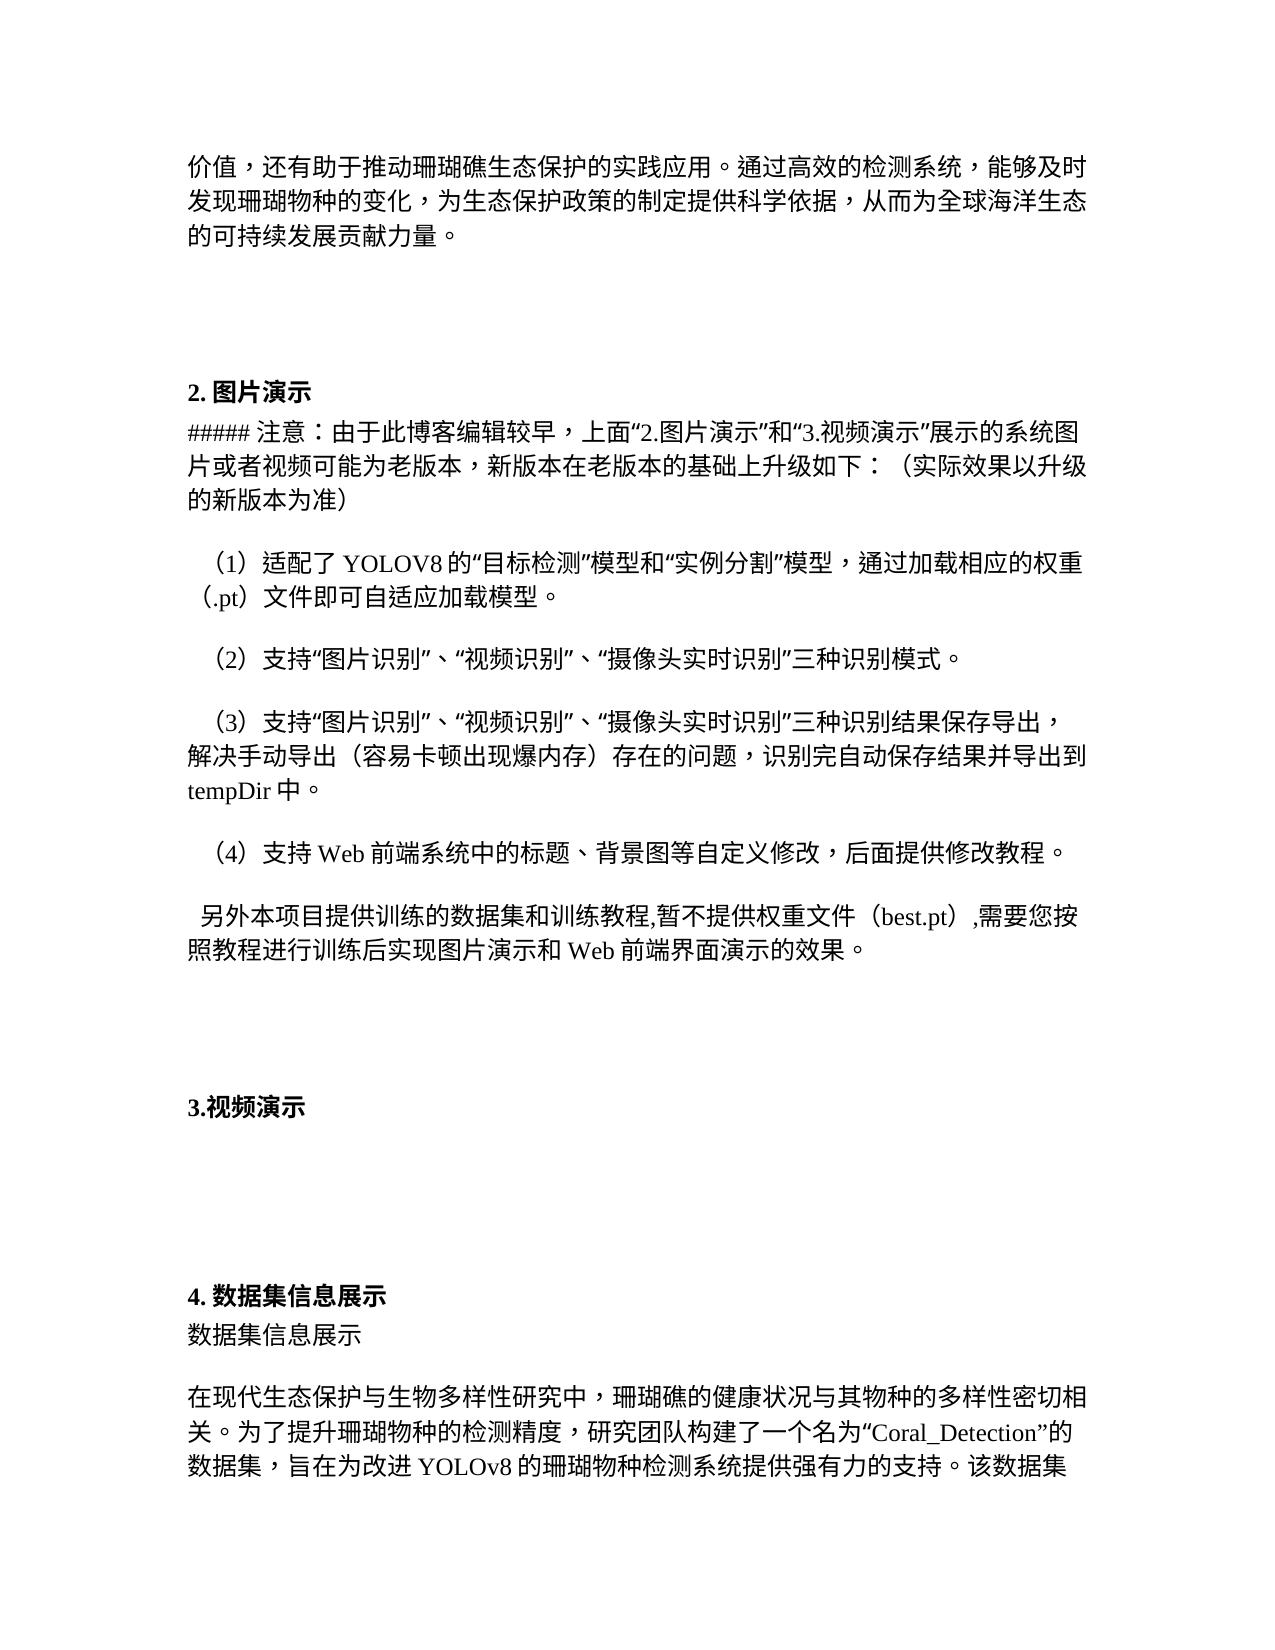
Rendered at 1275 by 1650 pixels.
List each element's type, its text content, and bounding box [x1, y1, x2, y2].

subtitle 4. 数据集信息展示 [187, 1278, 1087, 1312]
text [187, 1317, 1087, 1482]
subtitle 2. 图片演示 [187, 375, 1087, 409]
subtitle 3.视频演示 [187, 1090, 1087, 1124]
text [187, 150, 1087, 252]
text ##### 注意：由于此博客编辑较早，上面“2.图片演示”和“3.视频演示”展示的系统图片或者视频可能为老版本，新版本在老版本的基础上升级如下：（实际效果以升级的新版本为准） （1）适配了YOLOV8的“目标检测”模型和“实例分割”模型，通过加载相应的权重（.pt）文件即可自适应加载模型。 （2）支持“图片识别”、“视频识别”、“摄像头实时识别”三种识别模式。 （3）支持“图片识别”、“视频识别”、“摄像头实时识别”三种识别结果保存导出，解决手动导出（容易卡顿出现爆内存）存在的问题，识别完自动保存结果并导出到tempDir中。 （4）支持Web前端系统中的标题、背景图等自定义修改，后面提供修改教程。 另外本项目提供训练的数据集和训练教程,暂不提供权重文件（best.pt）,需要您按照教程进行训练后实现图片演示和Web前端界面演示的效果。 [187, 414, 1087, 967]
